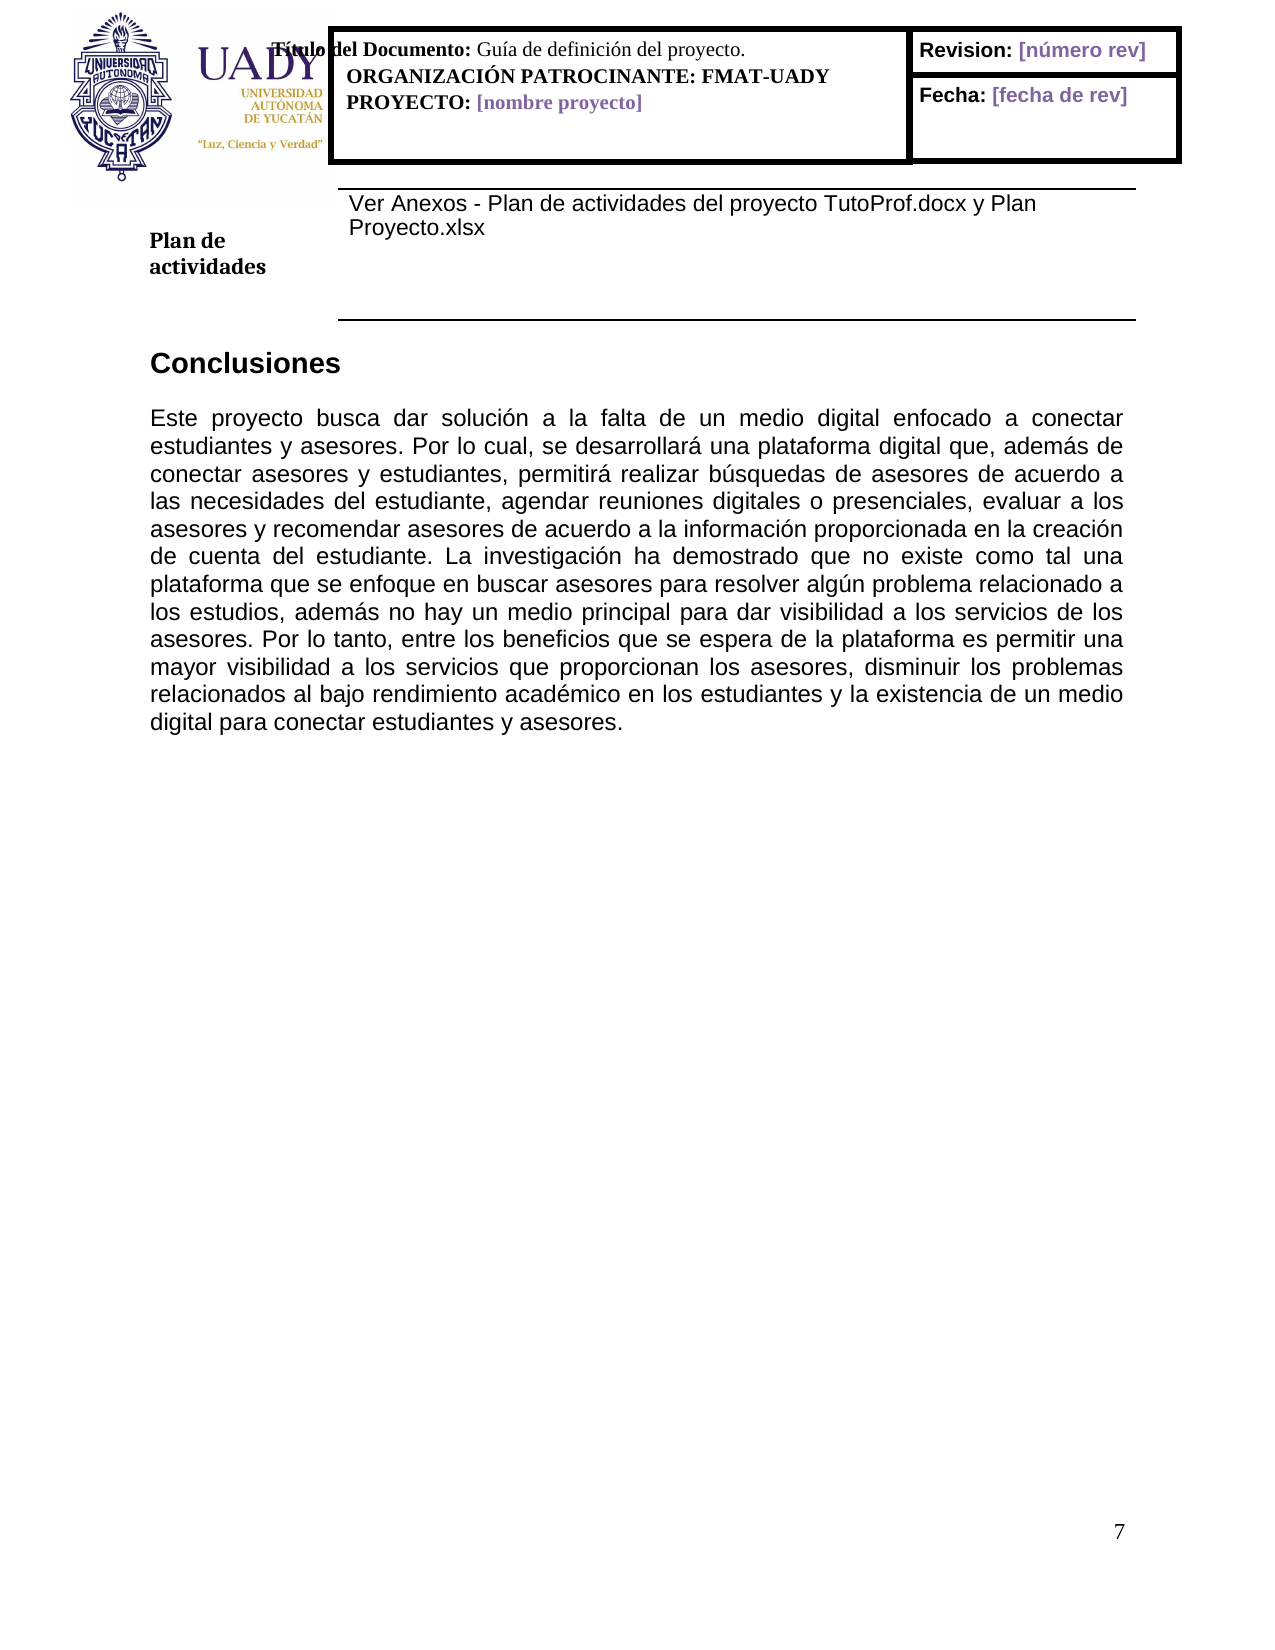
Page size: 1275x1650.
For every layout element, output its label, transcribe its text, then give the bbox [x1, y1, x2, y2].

picture [69, 12, 336, 210]
subtitle Conclusiones [150, 346, 1125, 379]
table_cell Plan de actividades [138, 188, 337, 319]
text Este proyecto busca dar solución a la falta de un medio digital enfocado a conectar estudiantes y asesores. Por lo cual, se desarrollará una plataforma digital que, además de conectar asesores y estudiantes, permitirá realizar búsquedas de asesores de acuerdo a las necesidades del estudiante, agendar reuniones digitales o presenciales, evaluar a los asesores y recomendar asesores de acuerdo a la información proporcionada en la creación de cuenta del estudiante. La investigación ha demostrado que no existe como tal una plataforma que se enfoque en buscar asesores para resolver algún problema relacionado a los estudios, además no hay un medio principal para dar visibilidad a los servicios de los asesores. Por lo tanto, entre los beneficios que se espera de la plataforma es permitir una mayor visibilidad a los servicios que proporcionan los asesores, disminuir los problemas relacionados al bajo rendimiento académico en los estudiantes y la existencia de un medio digital para conectar estudiantes y asesores. [150, 404, 1125, 736]
table_cell Ver Anexos - Plan de actividades del proyecto TutoProf.docx y Plan Proyecto.xlsx [338, 190, 1136, 319]
